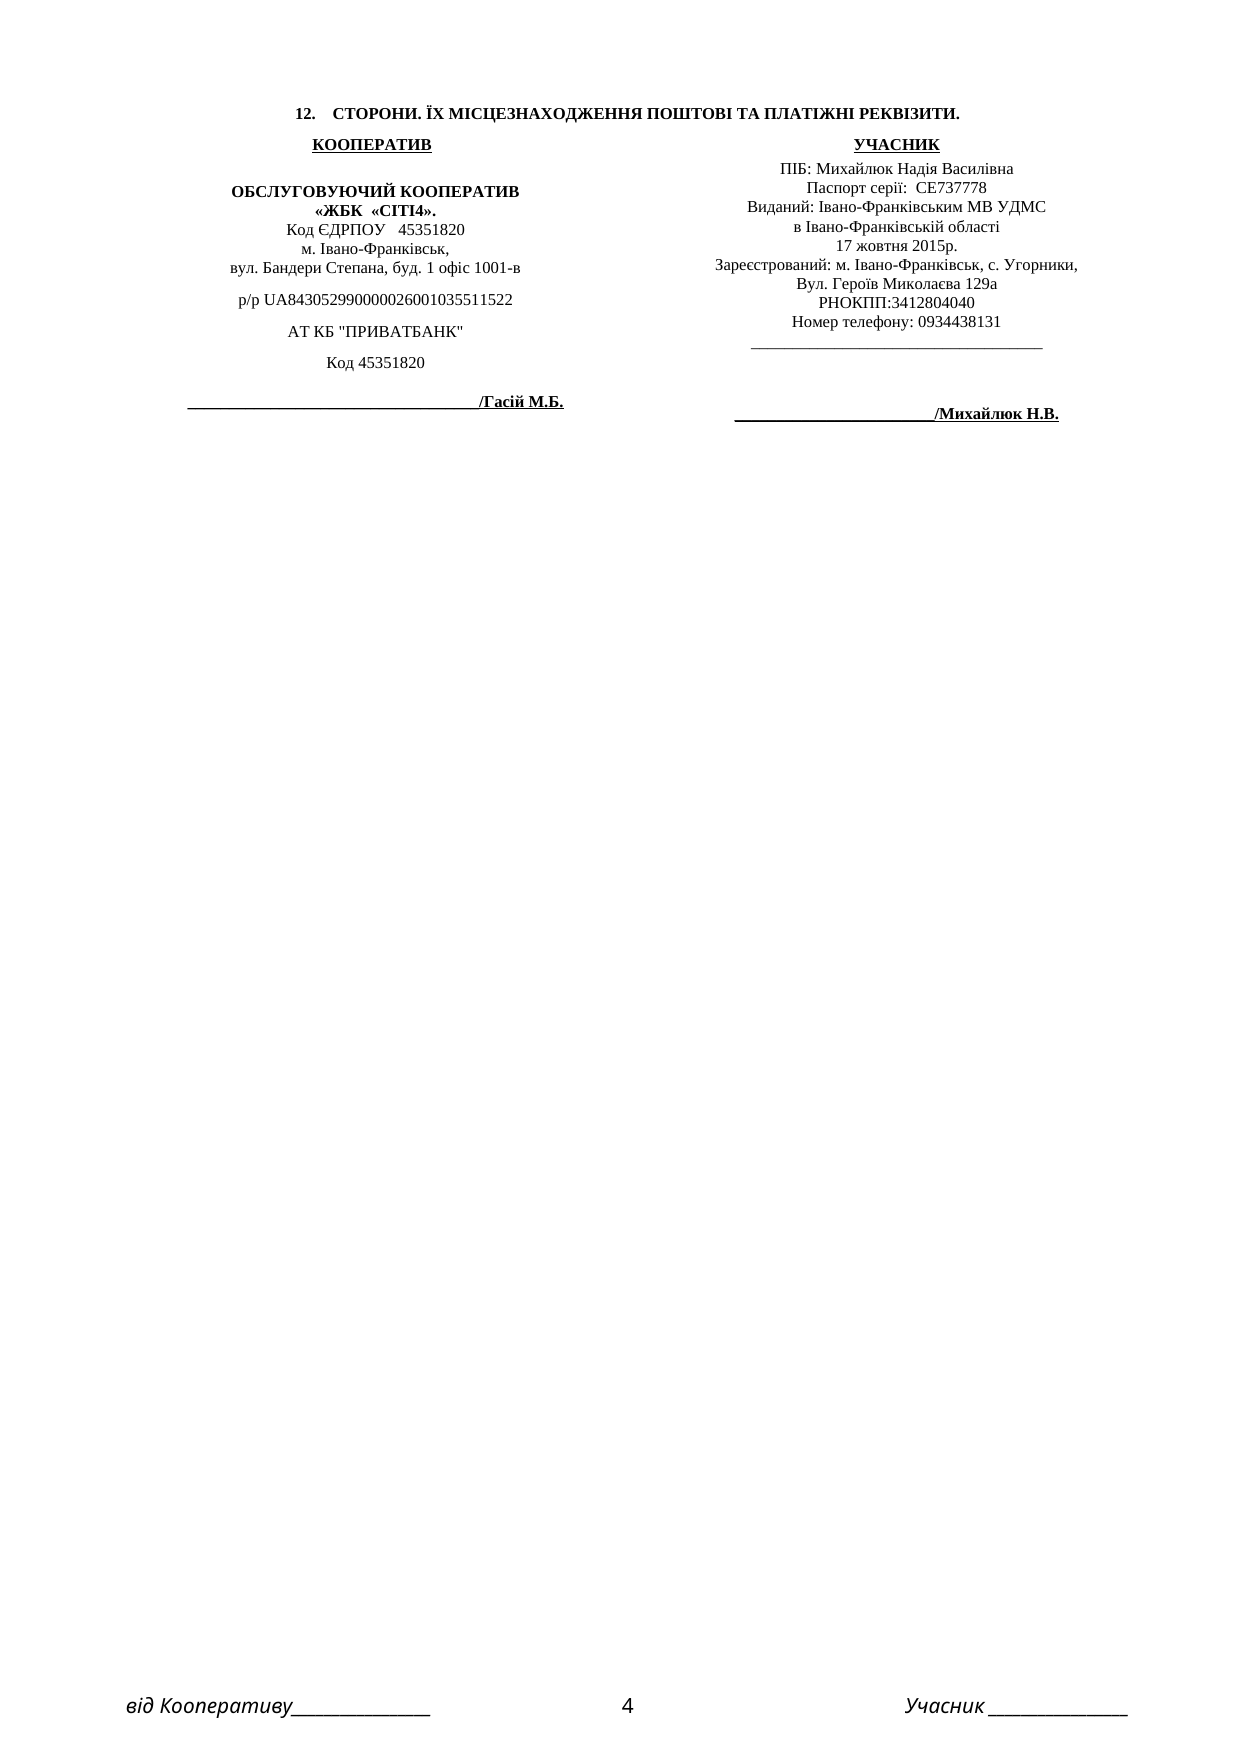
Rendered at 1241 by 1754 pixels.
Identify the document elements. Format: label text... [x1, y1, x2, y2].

table_cell ПІБ: Михайлюк Надія Василівна Паспорт серії: СЕ737778 Виданий: Івано-Франківським МВ УДМС в Івано-Франківській області 17 жовтня 2015р. Зареєстрований: м. Івано-Франківськ, с. Угорники, Вул. Героїв Миколаєва 129а РНОКПП:3412804040 Номер телефону: 0934438131 ___________________________________ [644, 159, 1150, 392]
list Сторони. їх місцезнаходження поштові та платіжні реквізити. [118, 103, 1137, 123]
table_header КООПЕРАТИВ [107, 123, 643, 159]
table_cell ___________________________________/Гасій М.Б. [107, 392, 643, 455]
table_header УЧАСНИК [644, 123, 1150, 159]
table_cell ОБСЛУГОВУЮЧИЙ КООПЕРАТИВ «ЖБК «СІТІ4». Код ЄДРПОУ 45351820 м. Івано-Франківськ, вул. Бандери Степана, буд. 1 офіс 1001-в р/р UA843052990000026001035511522 АТ КБ "ПРИВАТБАНК" Код 45351820 [107, 159, 643, 392]
table_cell ________________________/Михайлюк Н.В. [644, 392, 1150, 455]
